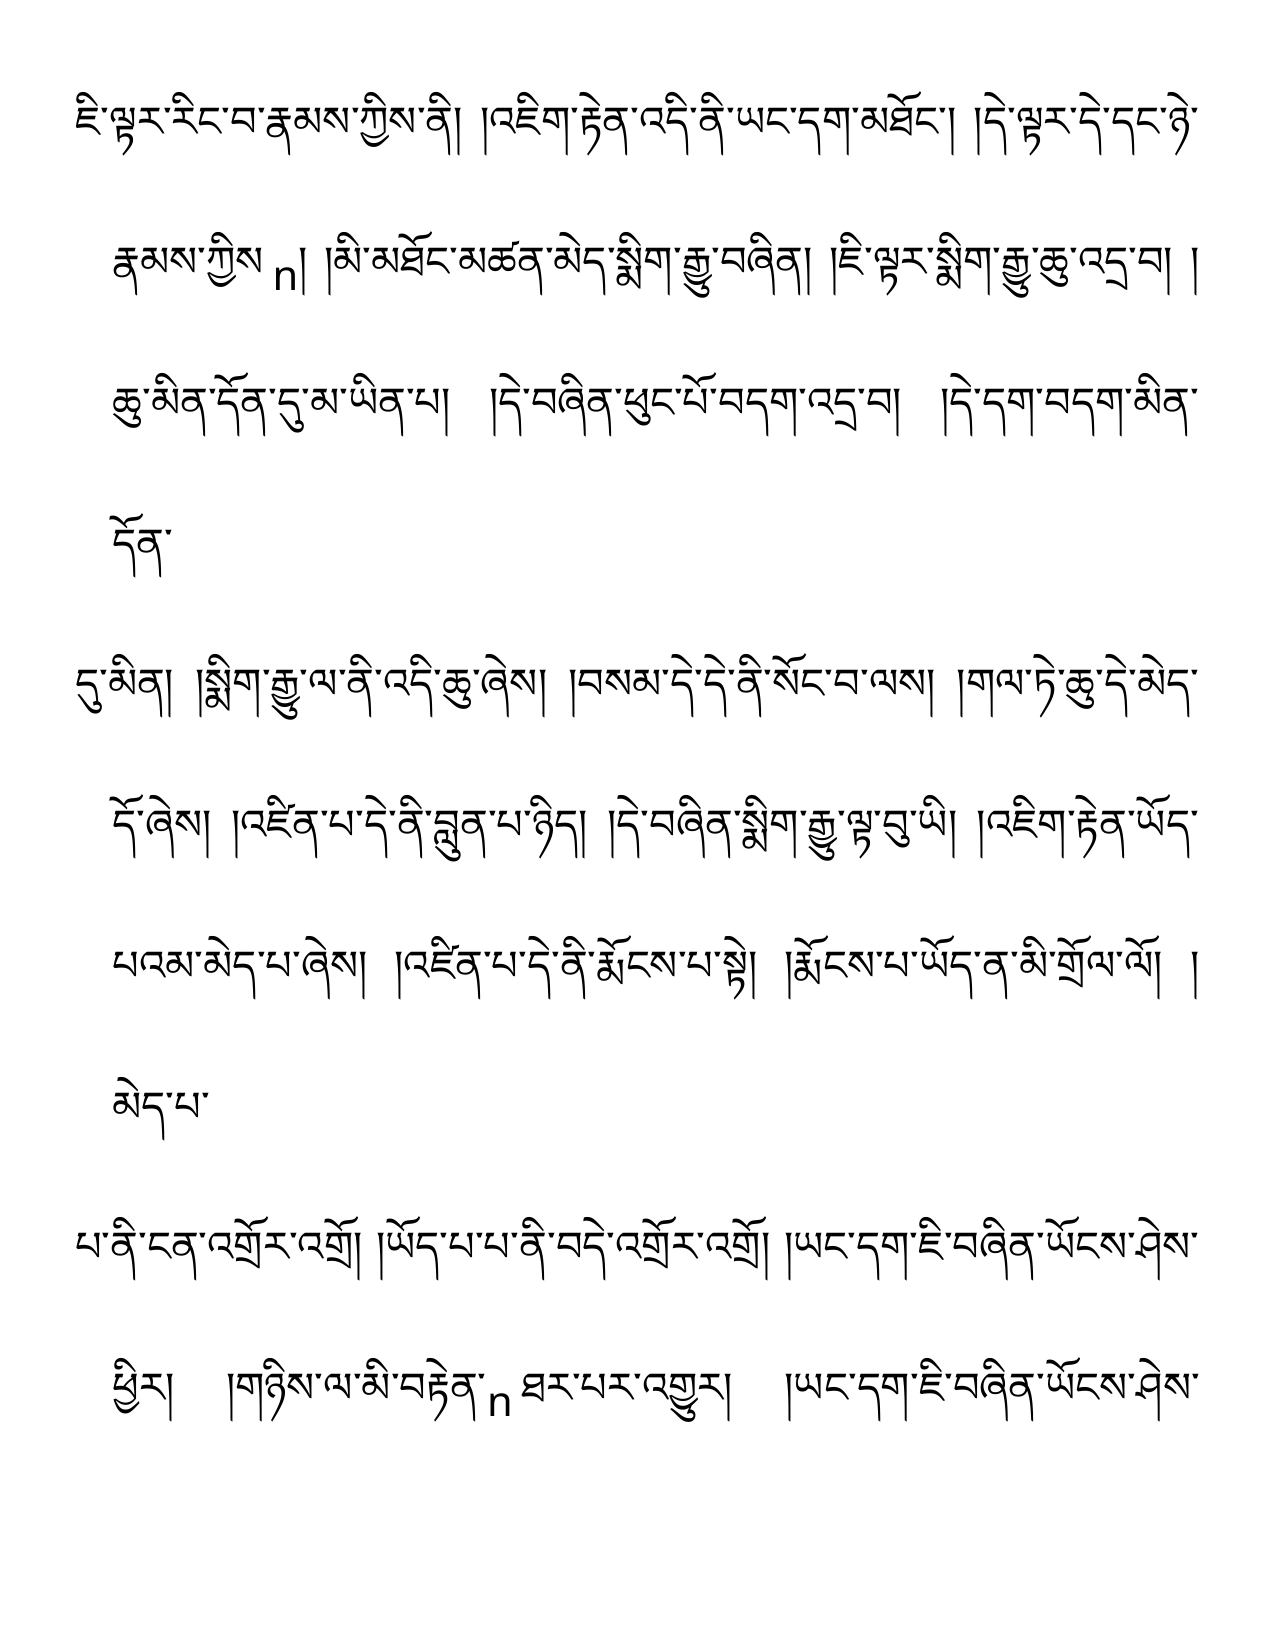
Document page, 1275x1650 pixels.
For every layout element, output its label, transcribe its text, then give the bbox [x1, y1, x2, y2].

text དུ་མིན། །སྨིག་རྒྱུ་ལ་ནི་འདི་ཆུ་ཞེས། །བསམ་དེ་དེ་ནི་སོང་བ་ལས། །གལ་ཏེ་ཆུ་དེ་མེད་དོ་ཞེས། །འཛིན་པ་དེ་ནི་བླུན་པ་ཉིད། །དེ་བཞིན་སྨིག་རྒྱུ་ལྟ་བུ་ཡི། །འཇིག་རྟེན་ཡོད་པའམ་མེད་པ་ཞེས། །འཛིན་པ་དེ་ནི་རྨོངས་པ་སྟེ། །རྨོངས་པ་ཡོད་ན་མི་གྲོལ་ལོ། །མེད་པ་ [75, 638, 1200, 1177]
text ཇི་ལྟར་རིང་བ་རྣམས་ཀྱིས་ནི། །འཇིག་རྟེན་འདི་ནི་ཡང་དག་མཐོང༌། །དེ་ལྟར་དེ་དང་ཉེ་རྣམས་ཀྱིསn། །མི་མཐོང་མཚན་མེད་སྨིག་རྒྱུ་བཞིན། །ཇི་ལྟར་སྨིག་རྒྱུ་ཆུ་འདྲ་བ། །ཆུ་མིན་དོན་དུ་མ་ཡིན་པ། །དེ་བཞིན་ཕུང་པོ་བདག་འདྲ་བ། །དེ་དག་བདག་མིན་དོན་ [75, 75, 1200, 614]
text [75, 1201, 1200, 1459]
